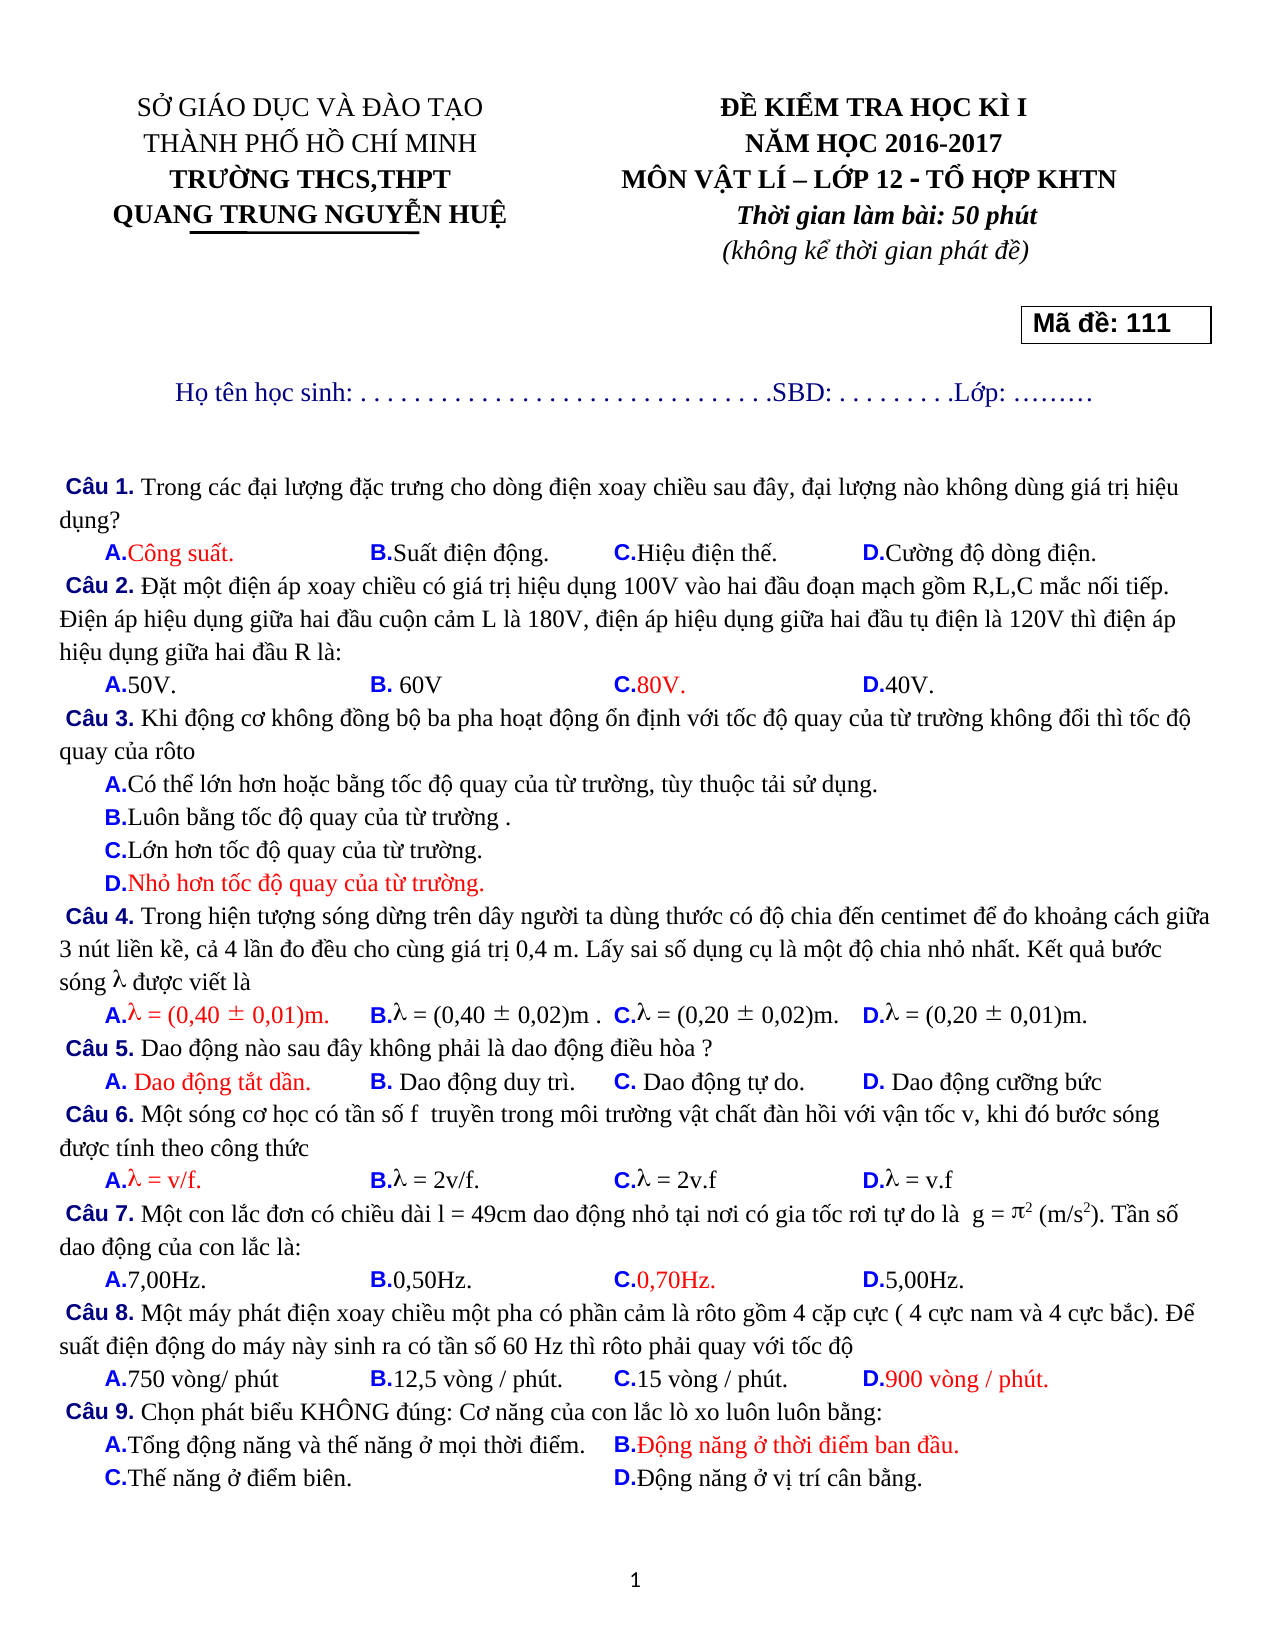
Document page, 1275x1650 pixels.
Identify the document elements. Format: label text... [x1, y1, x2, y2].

table_header Mã đề: 111 [1022, 307, 1210, 342]
text A.Tổng động năng và thế năng ở mọi thời điểm. B.Động năng ở thời điểm ban đầu. [59, 1430, 1211, 1458]
text A.750 vòng/ phút B.12,5 vòng / phút. C.15 vòng / phút. D.900 vòng / phút. [59, 1364, 1211, 1392]
text Câu 2. Đặt một điện áp xoay chiều có giá trị hiệu dụng 100V vào hai đầu đoạn mạch gồm R,L,C mắc nối tiếp. Điện áp hiệu dụng giữa hai đầu cuộn cảm L là 180V, điện áp hiệu dụng giữa hai đầu tụ điện là 120V thì điện áp hiệu dụng giữa hai đầu R là: [59, 571, 1211, 666]
text Câu 6. Một sóng cơ học có tần số f truyền trong môi trường vật chất đàn hồi với vận tốc v, khi đó bước sóng được tính theo công thức [59, 1099, 1211, 1161]
text A. = v/f. B. = 2v/f. C. = 2v.f D. = v.f [59, 1166, 1211, 1194]
text A. = (0,40  0,01)m. B. = (0,40  0,02)m . C. = (0,20  0,02)m. D. = (0,20  0,01)m. [59, 1001, 1211, 1029]
text Câu 4. Trong hiện tượng sóng dừng trên dây người ta dùng thước có độ chia đến centimet để đo khoảng cách giữa 3 nút liền kề, cả 4 lần đo đều cho cùng giá trị 0,4 m. Lấy sai số dụng cụ là một độ chia nhỏ nhất. Kết quả bước sóng  được viết là [59, 901, 1211, 996]
text A.Công suất. B.Suất điện động. C.Hiệu điện thế. D.Cường độ dòng điện. [59, 538, 1211, 567]
text Câu 7. Một con lắc đơn có chiều dài l = 49cm dao động nhỏ tại nơi có gia tốc rơi tự do là g = 2 (m/s2). Tần số dao động của con lắc là: [59, 1199, 1211, 1260]
text A.7,00Hz. B.0,50Hz. C.0,70Hz. D.5,00Hz. [59, 1265, 1211, 1293]
text Câu 9. Chọn phát biểu KHÔNG đúng: Cơ năng của con lắc lò xo luôn luôn bằng: [59, 1397, 1211, 1426]
text Câu 5. Dao động nào sau đây không phải là dao động điều hòa ? [59, 1033, 1211, 1062]
text D.Nhỏ hơn tốc độ quay của từ trường. [59, 868, 1211, 897]
text A. Dao động tắt dần. B. Dao động duy trì. C. Dao động tự do. D. Dao động cưỡng bức [59, 1067, 1211, 1095]
text Câu 3. Khi động cơ không đồng bộ ba pha hoạt động ổn định với tốc độ quay của từ trường không đổi thì tốc độ quay của rôto [59, 703, 1211, 765]
text Câu 8. Một máy phát điện xoay chiều một pha có phần cảm là rôto gồm 4 cặp cực ( 4 cực nam và 4 cực bắc). Để suất điện động do máy này sinh ra có tần số 60 Hz thì rôto phải quay với tốc độ [59, 1298, 1211, 1359]
text A.Có thể lớn hơn hoặc bằng tốc độ quay của từ trường, tùy thuộc tải sử dụng. [59, 769, 1211, 798]
text Câu 1. Trong các đại lượng đặc trưng cho dòng điện xoay chiều sau đây, đại lượng nào không dùng giá trị hiệu dụng? [59, 472, 1211, 534]
text C.Thế năng ở điểm biên. D.Động năng ở vị trí cân bằng. [59, 1463, 1211, 1492]
table_header ĐỀ KIỂM TRA HỌC KÌ I NĂM HỌC 2016-2017 MÔN VẬT LÍ – LỚP 12 TỔ HỢP KHTN Thời gian làm bài: 50 phút (không kể thời gian phát đề) [576, 91, 1162, 270]
text A.50V. B. 60V C.80V. D.40V. [59, 670, 1211, 699]
table_header SỞ GIÁO DỤC VÀ ĐÀO TẠO THÀNH PHỐ HỒ CHÍ MINH TRƯỜNG THCS,THPT QUANG TRUNG NGUYỄN HUỆ [44, 91, 576, 270]
text B.Luôn bằng tốc độ quay của từ trường . [59, 802, 1211, 831]
text C.Lớn hơn tốc độ quay của từ trường. [59, 835, 1211, 864]
text Họ tên học sinh: . . . . . . . . . . . . . . . . . . . . . . . . . . . . . . .SBD: . . . . . . . . .Lớp: ……… [59, 377, 1211, 408]
